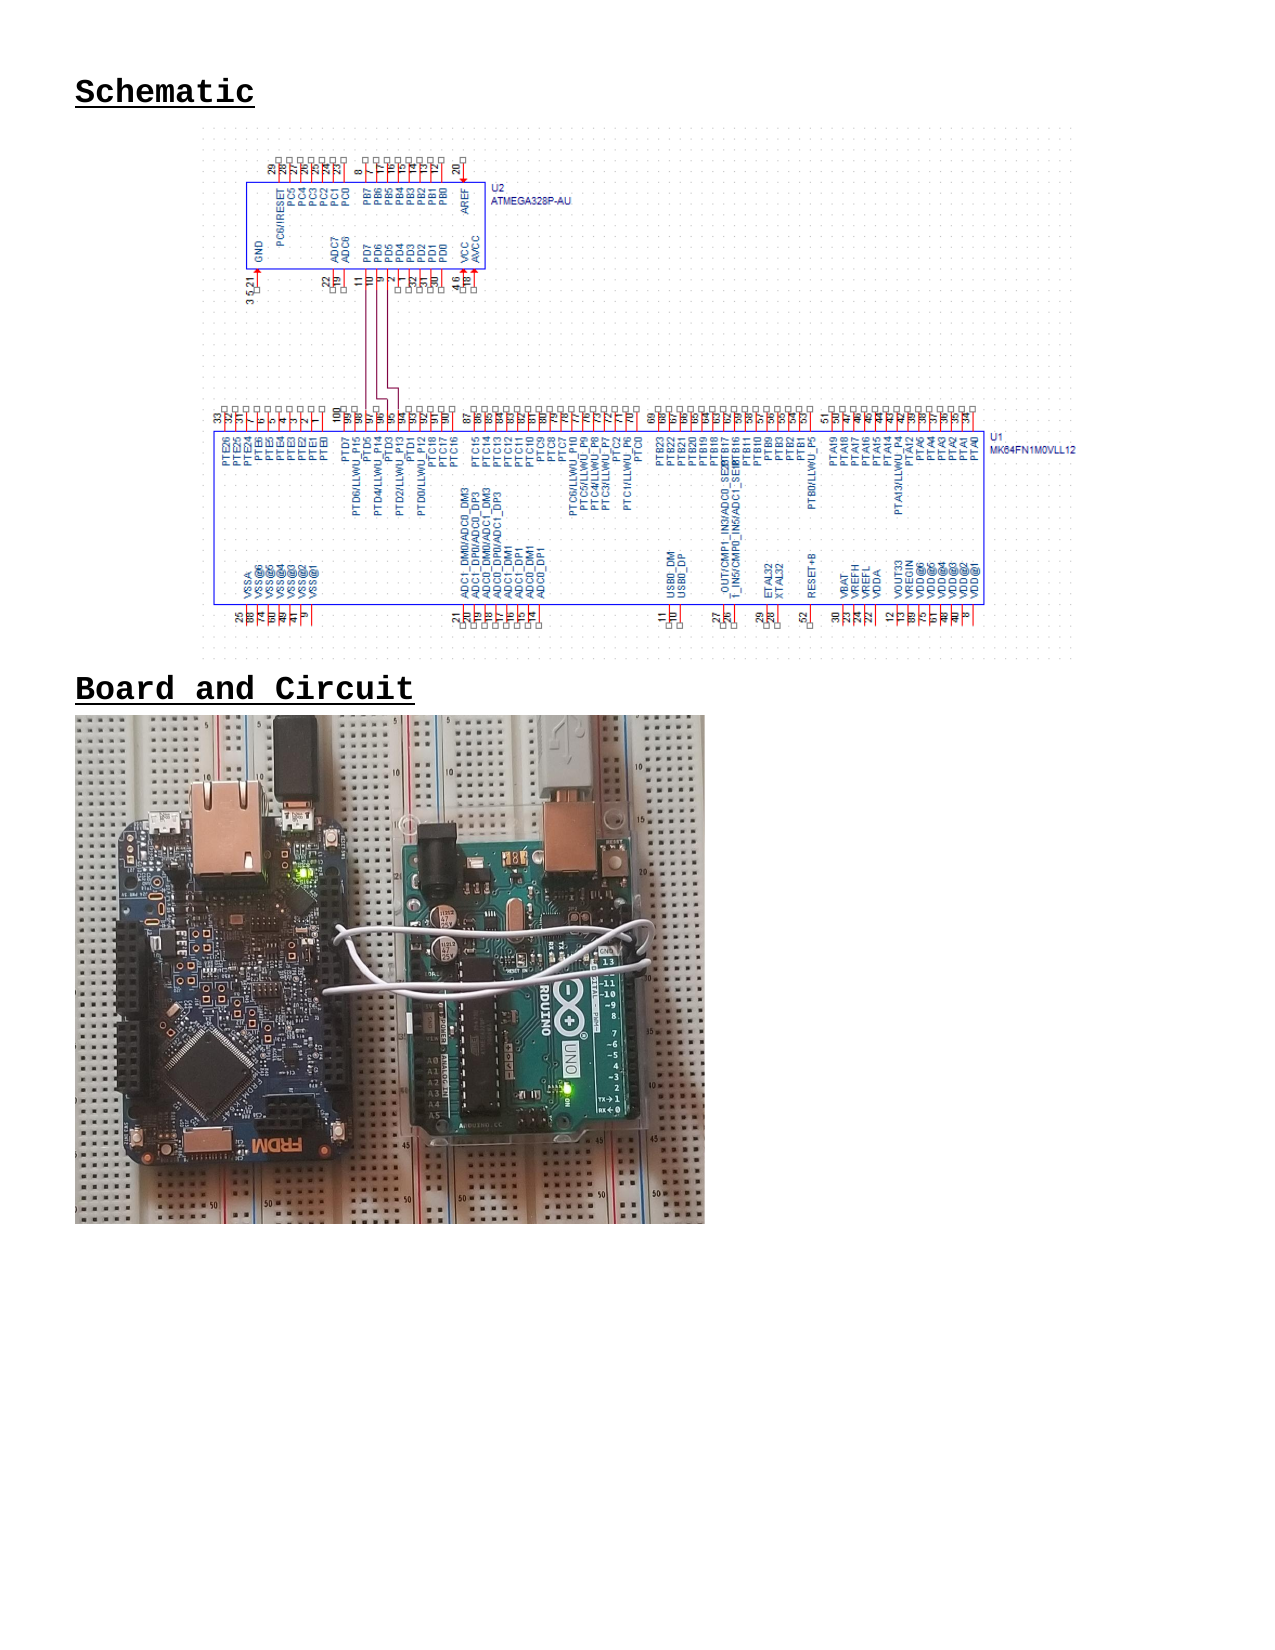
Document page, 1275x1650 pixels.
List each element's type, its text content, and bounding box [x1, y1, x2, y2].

text Board and Circuit [75, 672, 1200, 710]
picture [194, 118, 1080, 669]
text Schematic [75, 75, 1200, 113]
picture [75, 715, 705, 1224]
